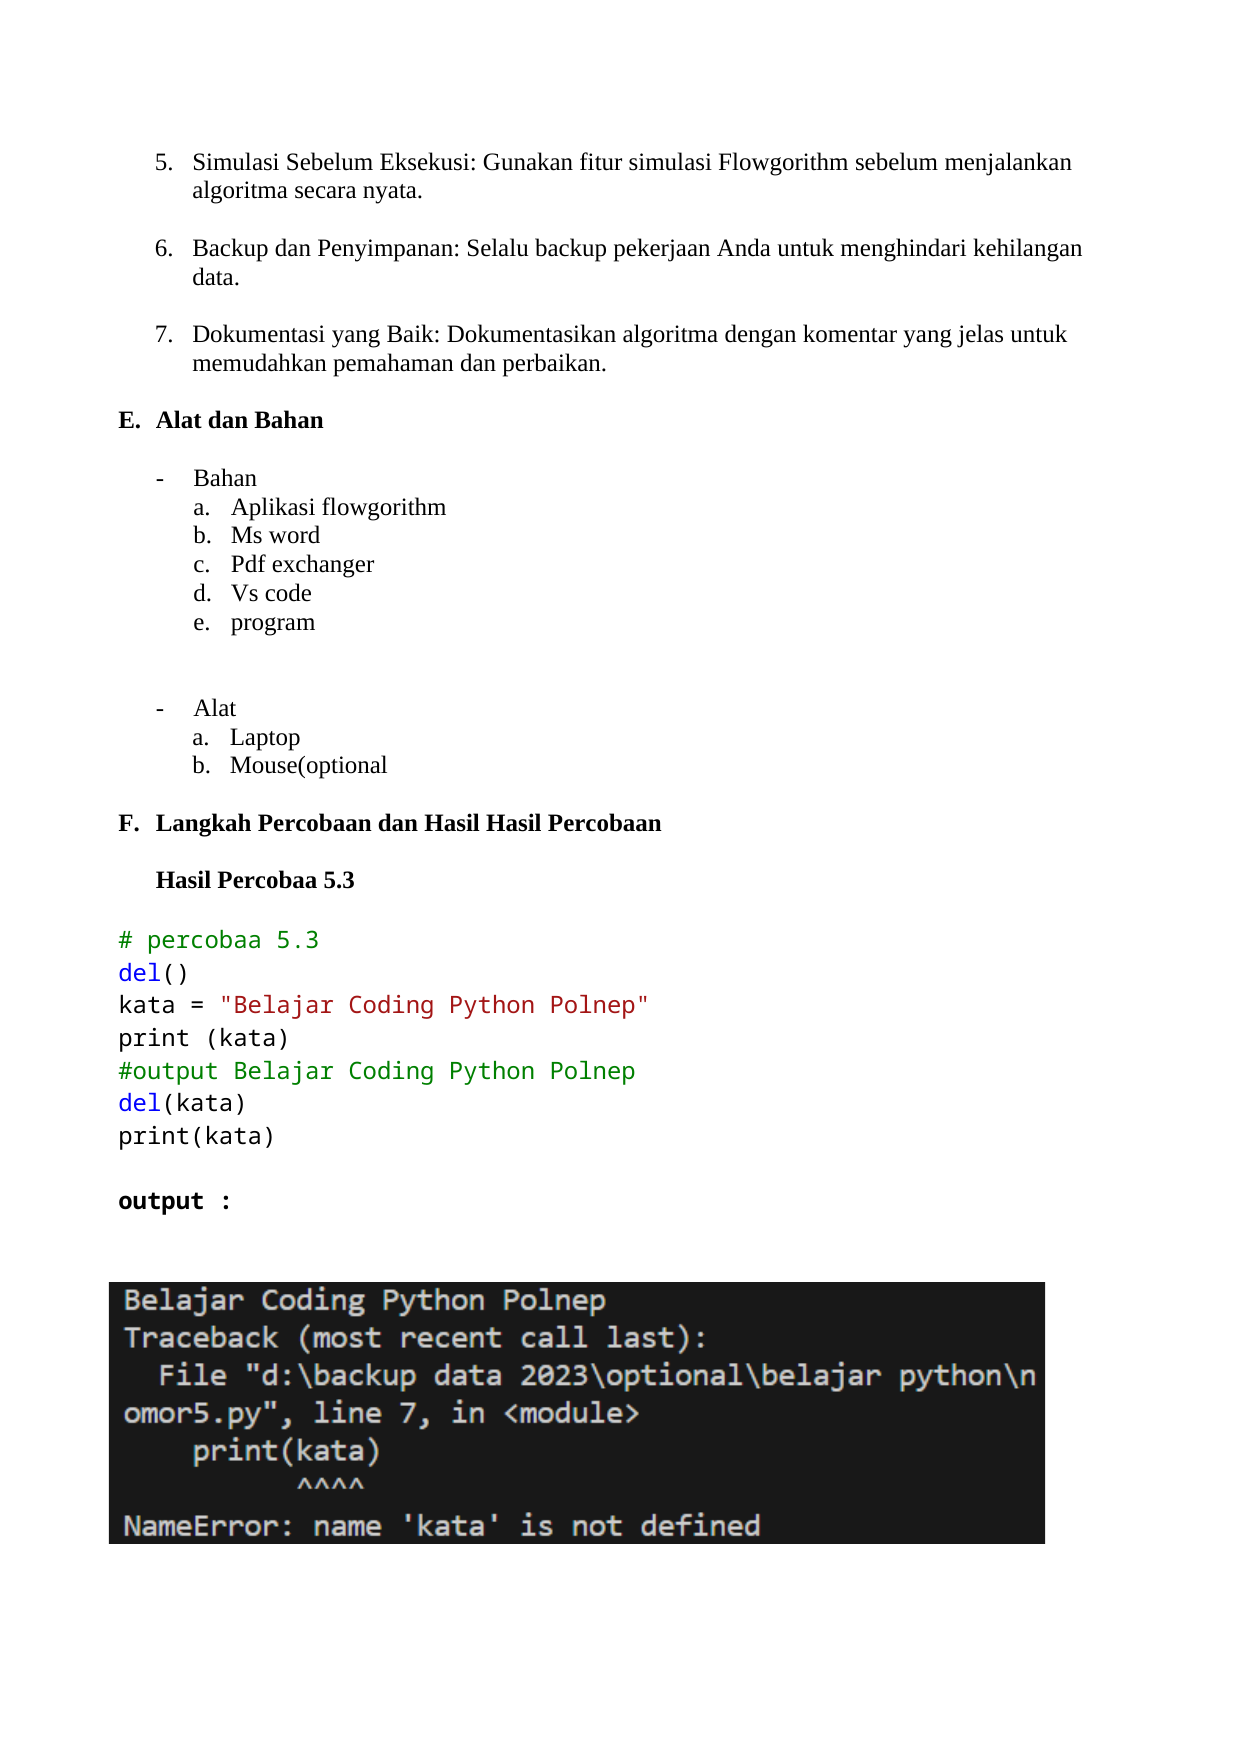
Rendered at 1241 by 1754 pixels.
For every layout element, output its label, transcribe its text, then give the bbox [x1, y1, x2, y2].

list program [193, 607, 1122, 636]
list Hasil Percobaa 5.3 [156, 866, 1122, 894]
text print (kata) [118, 1021, 1122, 1053]
text del(kata) [118, 1086, 1122, 1119]
list Bahan [156, 463, 1122, 492]
list Langkah Percobaan dan Hasil Hasil Percobaan [118, 808, 1122, 837]
list Simulasi Sebelum Eksekusi: Gunakan fitur simulasi Flowgorithm sebelum menjalankan algoritma secara nyata. [154, 147, 1122, 204]
text #output Belajar Coding Python Polnep [118, 1053, 1122, 1086]
list Ms word [193, 521, 1122, 549]
list Aplikasi flowgorithm [193, 492, 1122, 521]
text del() [118, 956, 1122, 988]
text print(kata) [118, 1119, 1122, 1151]
text output : [118, 1184, 1122, 1217]
picture [108, 1282, 1045, 1544]
list Alat [156, 693, 1122, 722]
text kata = "Belajar Coding Python Polnep" [118, 988, 1122, 1021]
text # percobaa 5.3 [118, 923, 1122, 956]
list Pdf exchanger [193, 549, 1122, 578]
list Laptop [192, 722, 1122, 751]
list Dokumentasi yang Baik: Dokumentasikan algoritma dengan komentar yang jelas untuk memudahkan pemahaman dan perbaikan. [154, 319, 1122, 377]
list Alat dan Bahan [118, 406, 1122, 434]
list Vs code [193, 578, 1122, 607]
list Backup dan Penyimpanan: Selalu backup pekerjaan Anda untuk menghindari kehilangan data. [154, 233, 1122, 291]
list Mouse(optional [192, 751, 1122, 779]
